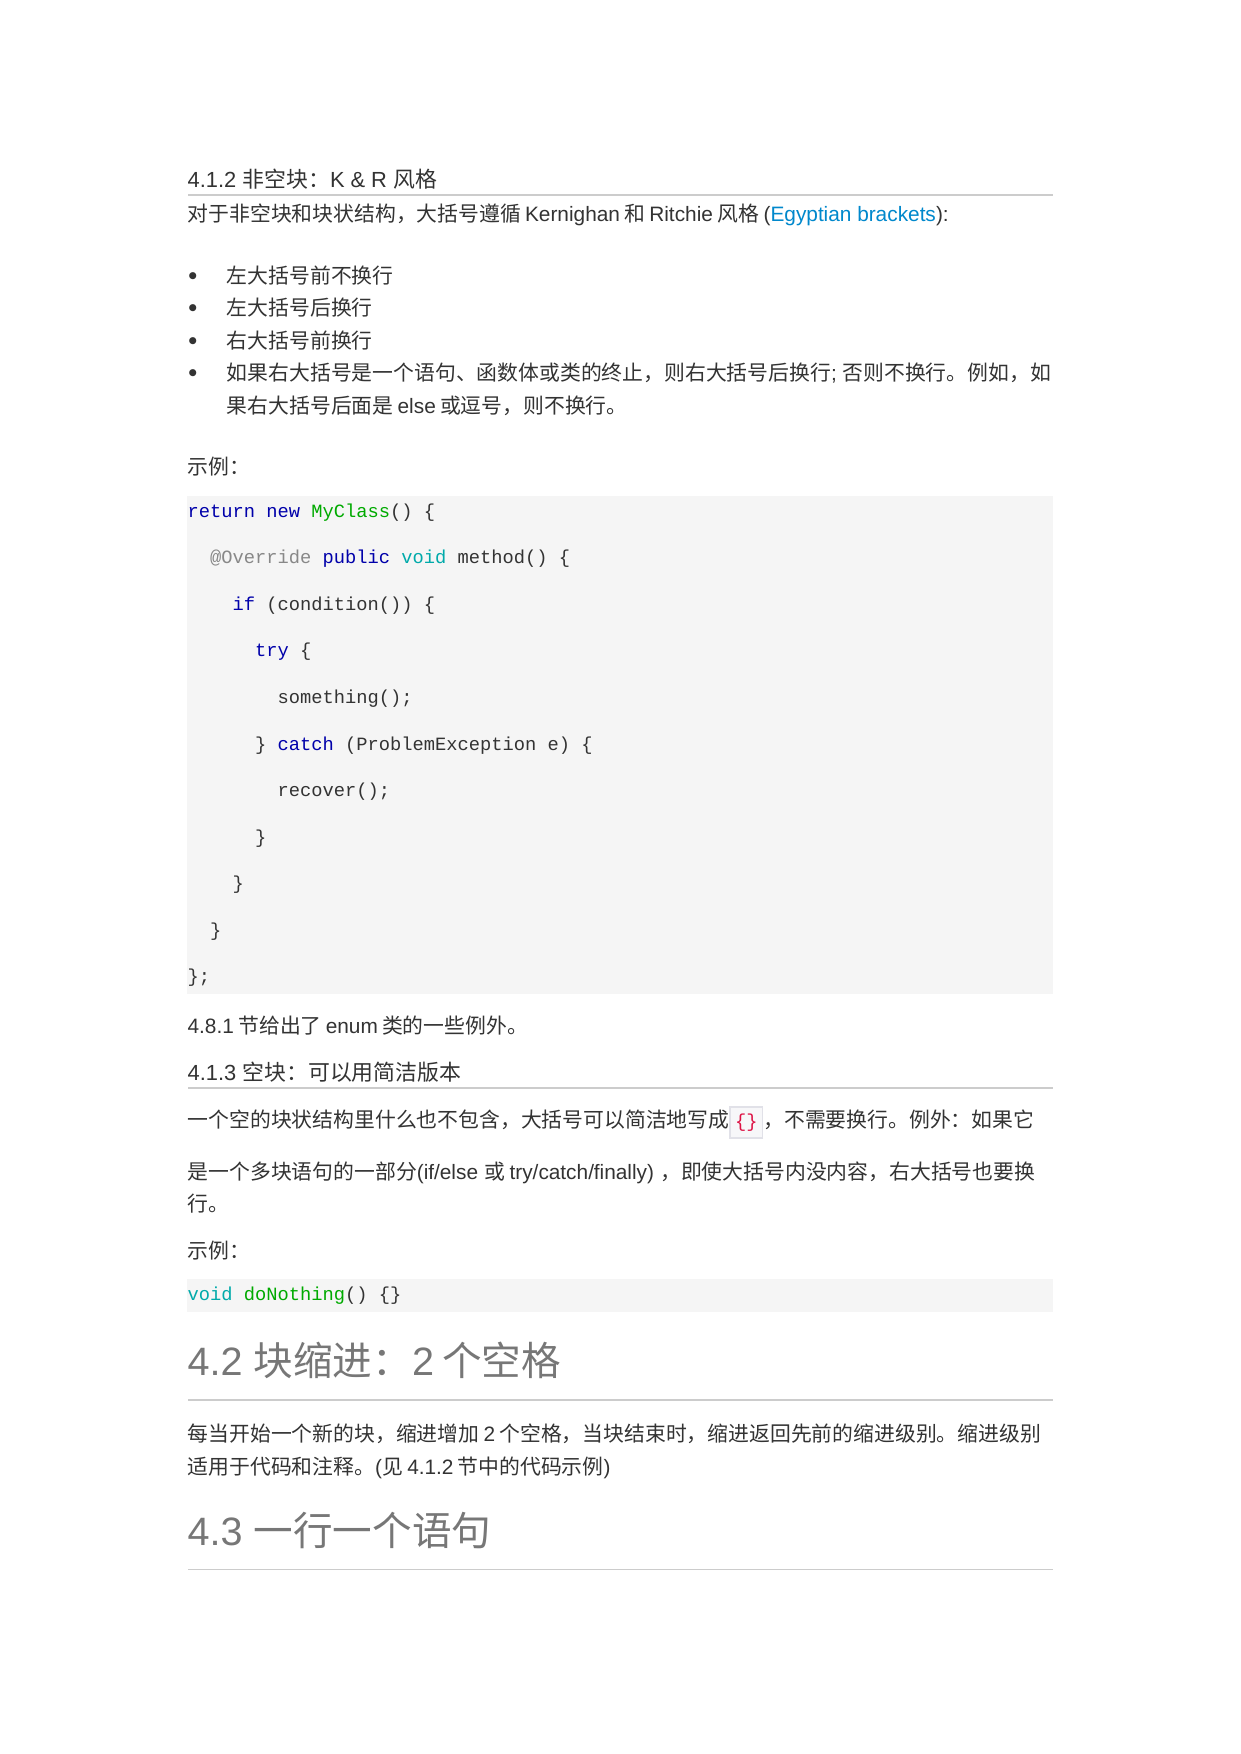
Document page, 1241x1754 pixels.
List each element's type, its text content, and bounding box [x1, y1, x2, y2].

text 对于非空块和块状结构，大括号遵循Kernighan和Ritchie风格 (Egyptian brackets): [187, 196, 1053, 228]
text void doNothing() {} [187, 1279, 1053, 1312]
list 如果右大括号是一个语句、函数体或类的终止，则右大括号后换行; 否则不换行。例如，如果右大括号后面是else或逗号，则不换行。 [189, 355, 1053, 420]
text 4.3 一行一个语句 [187, 1496, 1053, 1570]
list 左大括号前不换行 [189, 258, 1053, 290]
text 示例： [187, 449, 1053, 482]
text 示例： [187, 1233, 1053, 1265]
list 左大括号后换行 [189, 290, 1053, 323]
text 4.1.2 非空块：K & R 风格 [187, 162, 1053, 196]
text 每当开始一个新的块，缩进增加2个空格，当块结束时，缩进返回先前的缩进级别。缩进级别适用于代码和注释。(见4.1.2节中的代码示例) [187, 1416, 1053, 1481]
text if (condition()) { [187, 589, 1053, 622]
text } [187, 822, 1053, 854]
text return new MyClass() { [187, 496, 1053, 528]
text @Override public void method() { [187, 542, 1053, 575]
text } [187, 868, 1053, 901]
text 一个空的块状结构里什么也不包含，大括号可以简洁地写成{}，不需要换行。例外：如果它是一个多块语句的一部分(if/else 或 try/catch/finally) ，即使大括号内没内容，右大括号也要换行。 [187, 1089, 1053, 1219]
text }; [187, 962, 1053, 994]
text 4.1.3 空块：可以用简洁版本 [187, 1055, 1053, 1089]
text recover(); [187, 775, 1053, 808]
text 4.2 块缩进：2个空格 [187, 1326, 1053, 1401]
text try { [187, 636, 1053, 668]
list 右大括号前换行 [189, 323, 1053, 355]
text } catch (ProblemException e) { [187, 729, 1053, 761]
text } [187, 915, 1053, 947]
text something(); [187, 682, 1053, 715]
text 4.8.1节给出了enum类的一些例外。 [187, 1008, 1053, 1041]
